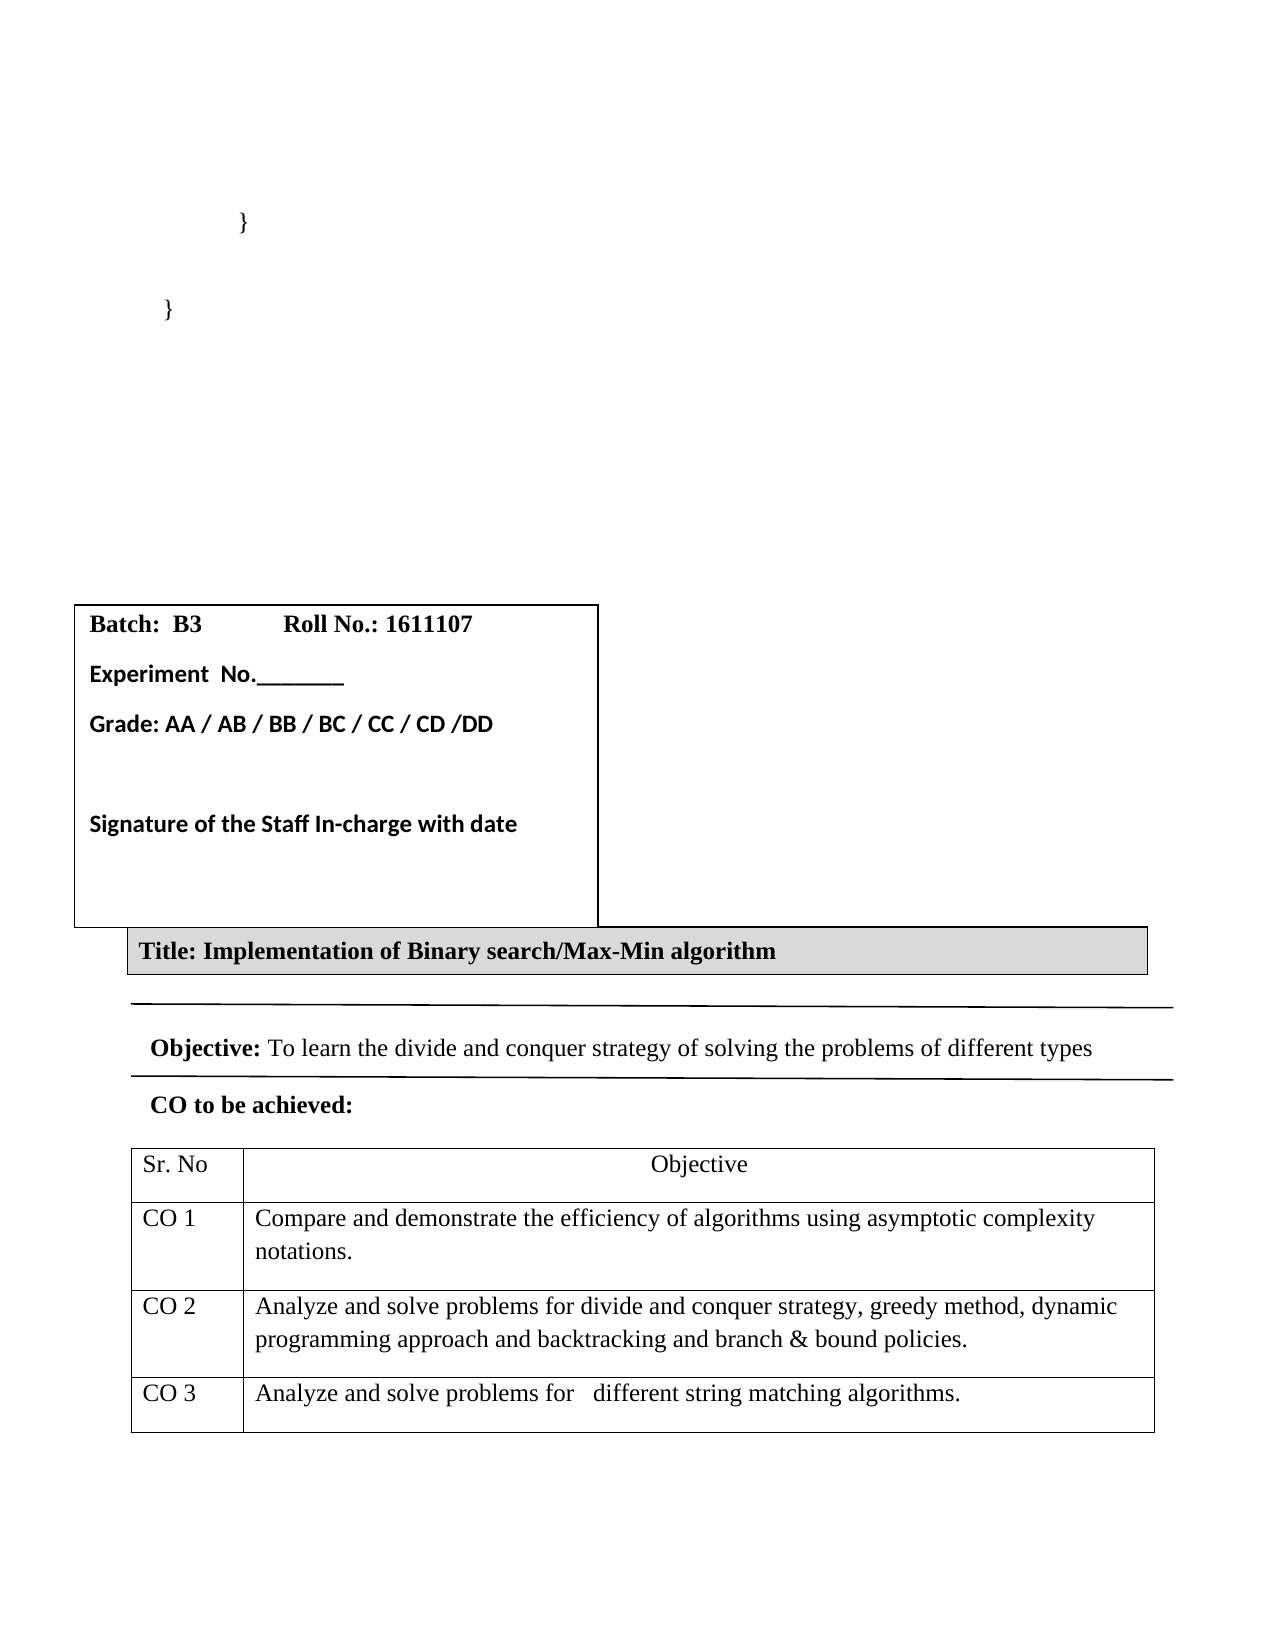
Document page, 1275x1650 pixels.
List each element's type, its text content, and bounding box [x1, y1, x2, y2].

table_cell CO 1 [132, 1203, 243, 1290]
text } [237, 207, 1125, 236]
text Objective: To learn the divide and conquer strategy of solving the problems of different types [150, 1033, 1125, 1062]
table_cell CO 2 [132, 1291, 243, 1377]
text CO to be achieved: [150, 1090, 1125, 1119]
table_cell CO 3 [132, 1378, 243, 1432]
table_header Sr. No [132, 1149, 243, 1202]
table_header Title: Implementation of Binary search/Max-Min algorithm [128, 928, 1147, 974]
table_cell Analyze and solve problems for different string matching algorithms. [244, 1378, 1154, 1432]
table_cell Compare and demonstrate the efficiency of algorithms using asymptotic complexity notations. [244, 1203, 1154, 1290]
table_header Objective [244, 1149, 1154, 1202]
table_cell Analyze and solve problems for divide and conquer strategy, greedy method, dynamic programming approach and backtracking and branch & bound policies. [244, 1291, 1154, 1377]
